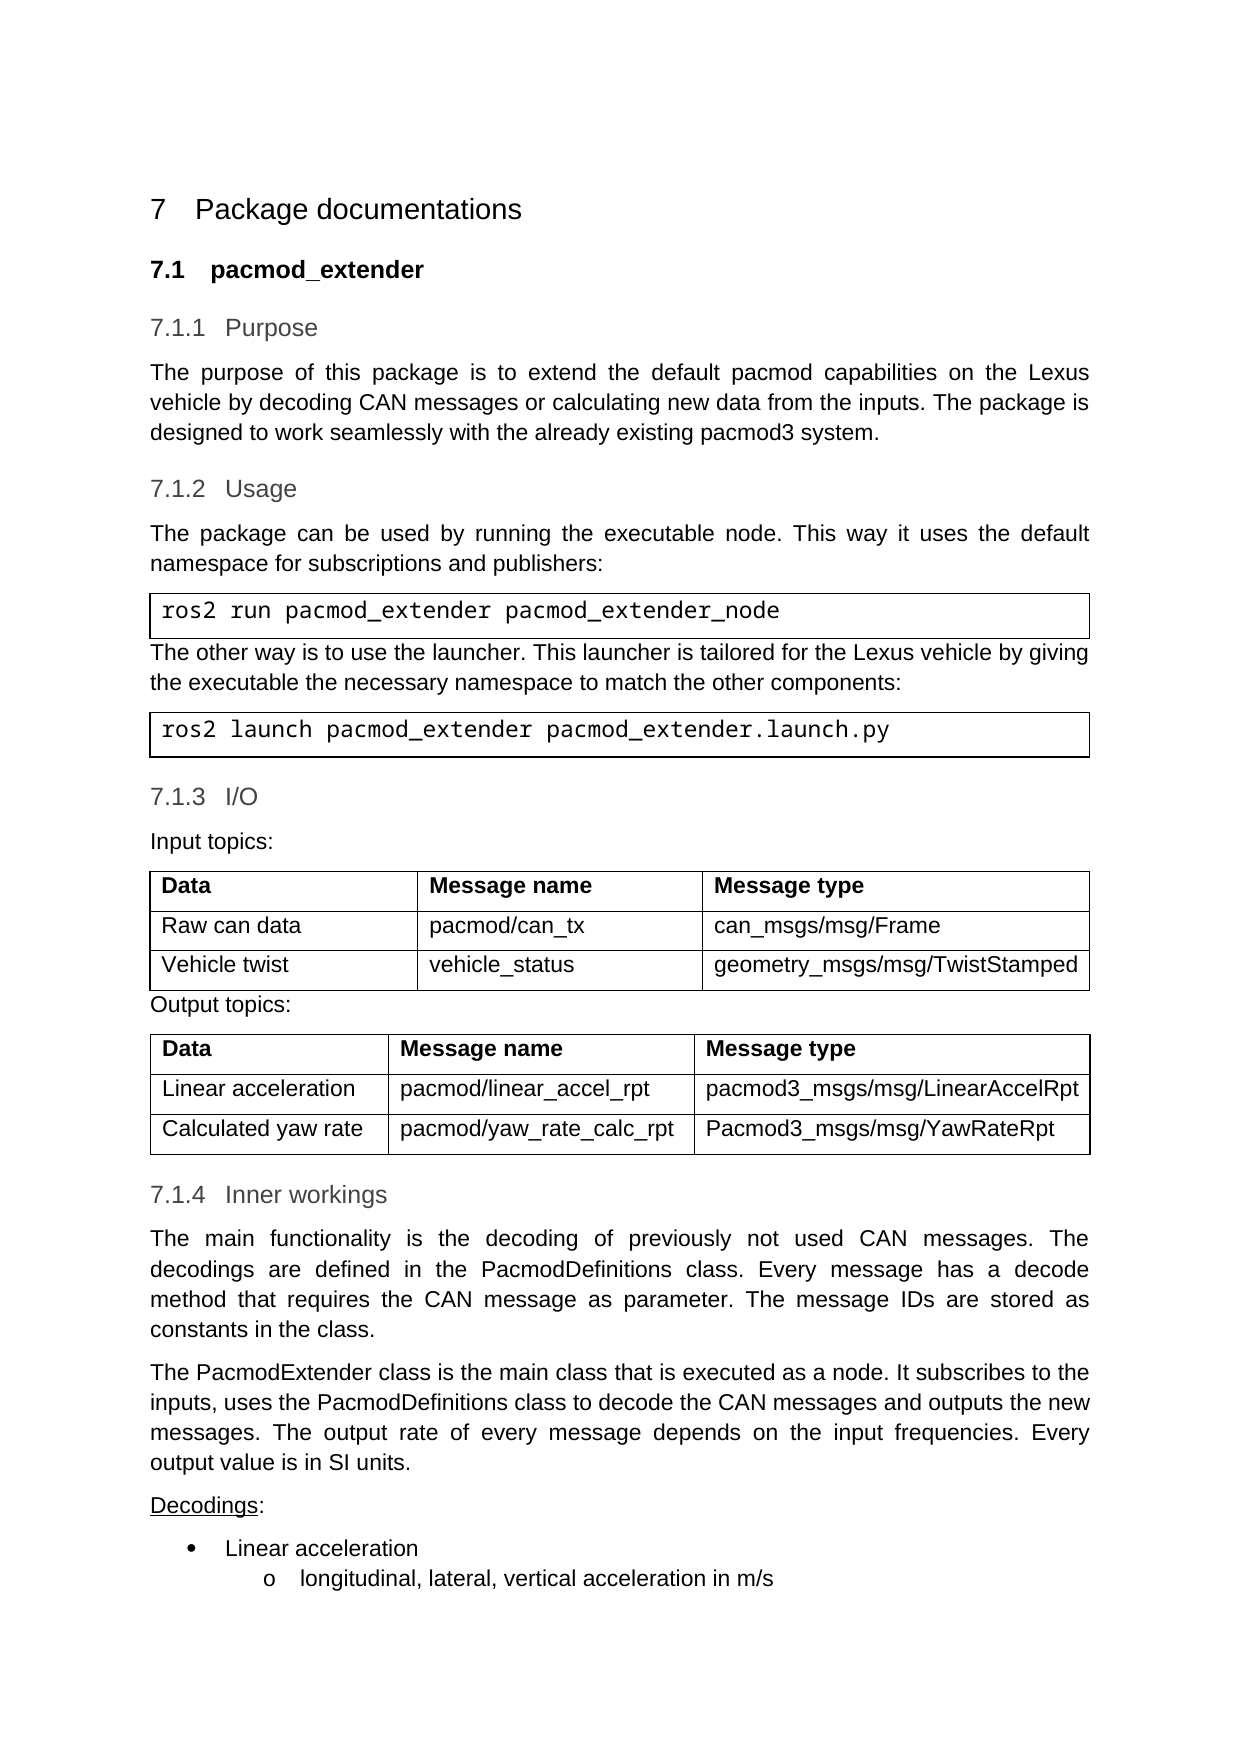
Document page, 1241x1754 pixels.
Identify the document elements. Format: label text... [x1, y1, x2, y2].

table_header ros2 launch pacmod_extender pacmod_extender.launch.py [151, 713, 1089, 756]
table_cell pacmod/can_tx [418, 912, 702, 950]
table_header Data [151, 1035, 388, 1074]
table_header Message name [389, 1035, 694, 1074]
table_cell geometry_msgs/msg/TwistStamped [703, 951, 1089, 990]
list Linear acceleration [187, 1535, 1090, 1561]
table_cell Linear acceleration [151, 1075, 388, 1114]
table_header ros2 run pacmod_extender pacmod_extender_node [151, 594, 1089, 638]
table_cell Pacmod3_msgs/msg/YawRateRpt [695, 1115, 1089, 1154]
subtitle I/O [150, 782, 1090, 811]
table_cell pacmod/linear_accel_rpt [389, 1075, 694, 1114]
subtitle Package documentations [150, 192, 1090, 225]
text The package can be used by running the executable node. This way it uses the default namespace for subscriptions and publishers: [150, 520, 1090, 576]
table_cell Calculated yaw rate [151, 1115, 388, 1154]
table_cell pacmod/yaw_rate_calc_rpt [389, 1115, 694, 1154]
table_cell Vehicle twist [151, 951, 417, 990]
text The PacmodExtender class is the main class that is executed as a node. It subscribes to the inputs, uses the PacmodDefinitions class to decode the CAN messages and outputs the new messages. The output rate of every message depends on the input frequencies. Every output value is in SI units. [150, 1359, 1090, 1476]
table_cell pacmod3_msgs/msg/LinearAccelRpt [695, 1075, 1089, 1114]
subtitle Usage [150, 474, 1090, 503]
table_header Message name [418, 872, 702, 911]
text Output topics: [150, 991, 1090, 1018]
list longitudinal, lateral, vertical acceleration in m/s [262, 1565, 1090, 1593]
text The purpose of this package is to extend the default pacmod capabilities on the Lexus vehicle by decoding CAN messages or calculating new data from the inputs. The package is designed to work seamlessly with the already existing pacmod3 system. [150, 359, 1090, 446]
subtitle pacmod_extender [150, 255, 1090, 284]
subtitle Purpose [150, 313, 1090, 342]
table_header Data [151, 872, 417, 911]
table_header Message type [703, 872, 1089, 911]
table_cell can_msgs/msg/Frame [703, 912, 1089, 950]
subtitle Inner workings [150, 1180, 1090, 1208]
text The other way is to use the launcher. This launcher is tailored for the Lexus vehicle by giving the executable the necessary namespace to match the other components: [150, 639, 1090, 695]
table_cell Raw can data [151, 912, 417, 950]
text Input topics: [150, 828, 1090, 854]
table_header Message type [695, 1035, 1089, 1074]
text The main functionality is the decoding of previously not used CAN messages. The decodings are defined in the PacmodDefinitions class. Every message has a decode method that requires the CAN message as parameter. The message IDs are stored as constants in the class. [150, 1225, 1090, 1342]
table_cell vehicle_status [418, 951, 702, 990]
text Decodings: [150, 1492, 1090, 1518]
